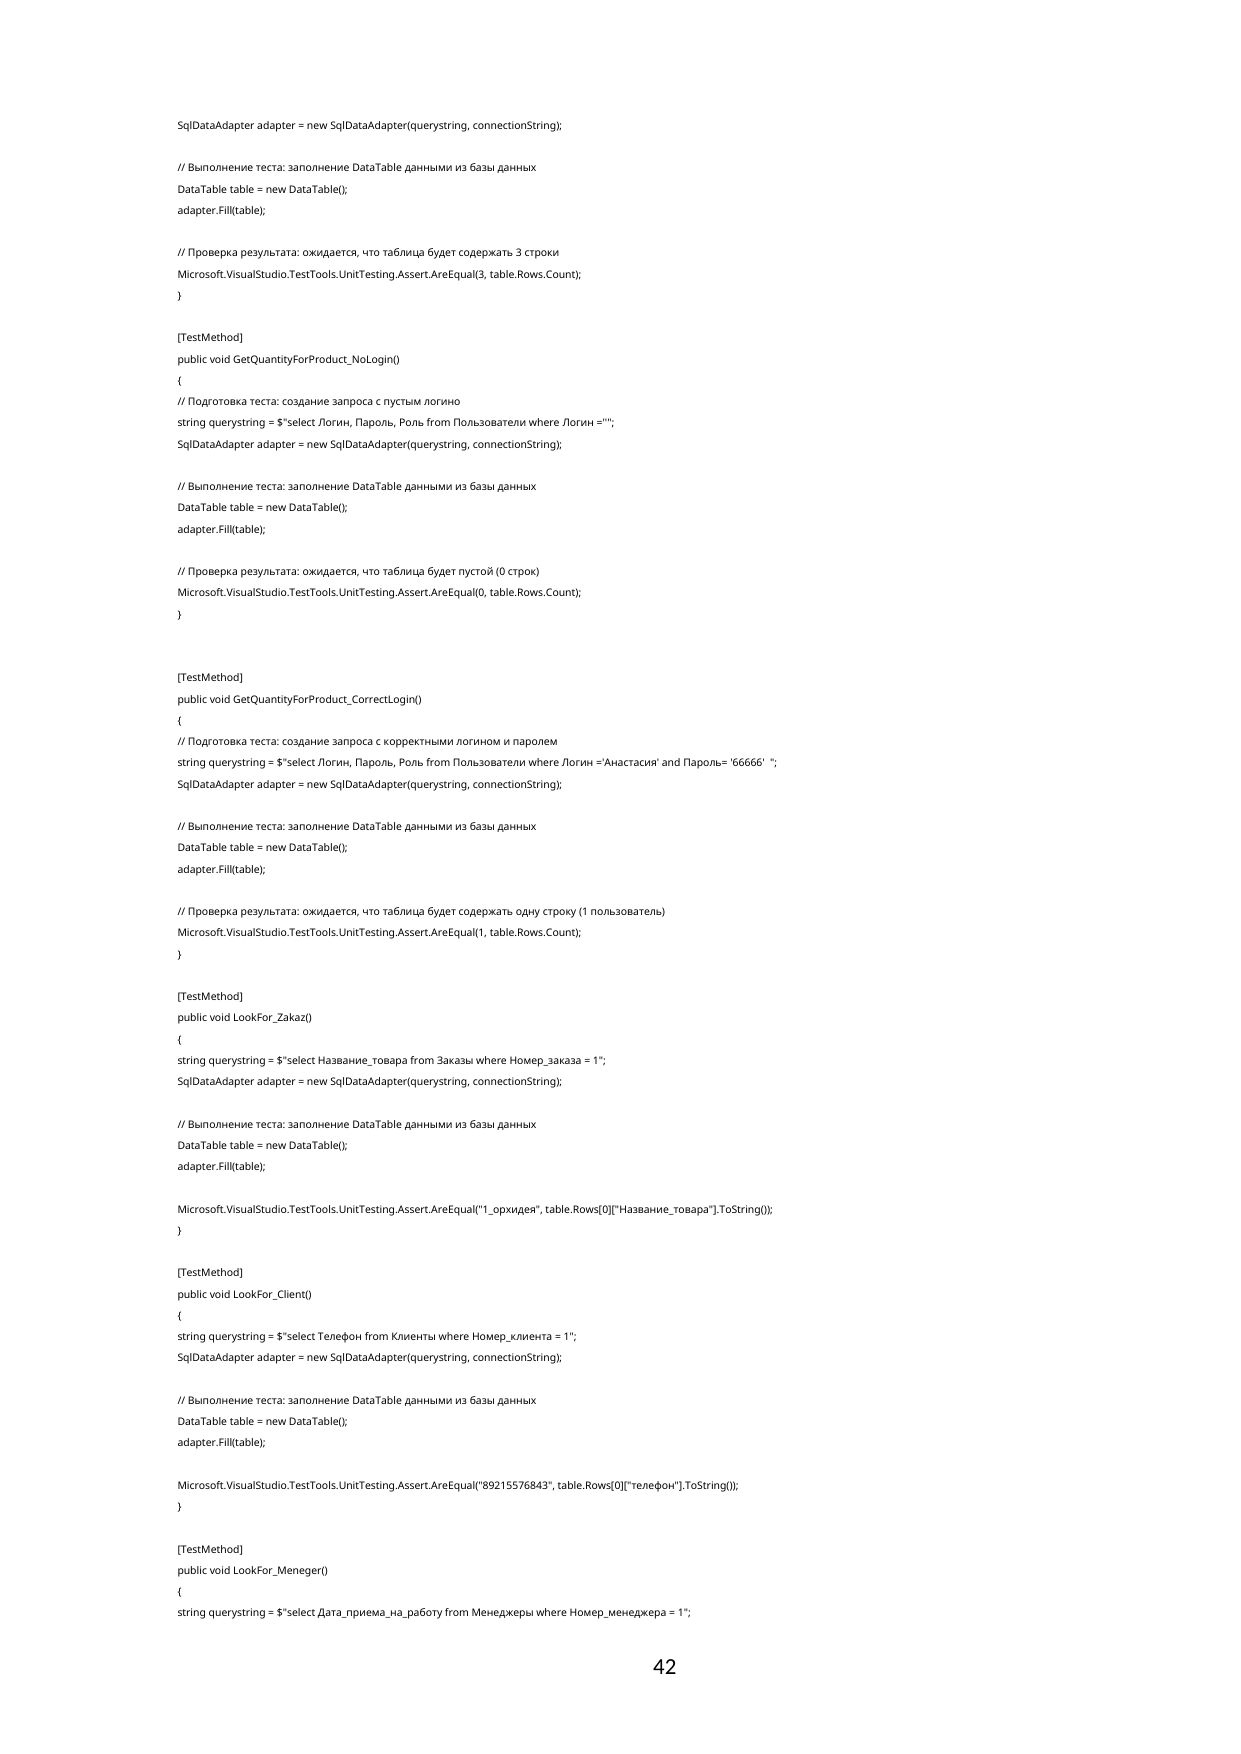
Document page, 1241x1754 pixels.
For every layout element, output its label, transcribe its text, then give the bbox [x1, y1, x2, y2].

text } [177, 1499, 1152, 1513]
text // Подготовка теста: создание запроса с корректными логином и паролем [177, 734, 1152, 748]
text public void LookFor_Meneger() [177, 1563, 1152, 1577]
text DataTable table = new DataTable(); [177, 841, 1152, 855]
text Microsoft.VisualStudio.TestTools.UnitTesting.Assert.AreEqual(0, table.Rows.Count); [177, 586, 1152, 600]
text SqlDataAdapter adapter = new SqlDataAdapter(querystring, connectionString); [177, 777, 1152, 791]
text SqlDataAdapter adapter = new SqlDataAdapter(querystring, connectionString); [177, 437, 1152, 451]
text DataTable table = new DataTable(); [177, 501, 1152, 515]
text SqlDataAdapter adapter = new SqlDataAdapter(querystring, connectionString); [177, 118, 1152, 132]
text public void GetQuantityForProduct_NoLogin() [177, 352, 1152, 366]
text [TestMethod] [177, 331, 1152, 345]
text [TestMethod] [177, 989, 1152, 1003]
text } [177, 288, 1152, 302]
text string querystring = $"select Логин, Пароль, Роль from Пользователи where Логин ='Анастасия' and Пароль= '66666' "; [177, 756, 1152, 770]
text } [177, 1223, 1152, 1237]
text DataTable table = new DataTable(); [177, 1138, 1152, 1152]
text adapter.Fill(table); [177, 203, 1152, 217]
text // Проверка результата: ожидается, что таблица будет содержать одну строку (1 пользователь) [177, 904, 1152, 918]
text string querystring = $"select Телефон from Клиенты where Номер_клиента = 1"; [177, 1329, 1152, 1343]
text string querystring = $"select Дата_приема_на_работу from Менеджеры where Номер_менеджера = 1"; [177, 1606, 1152, 1620]
text Microsoft.VisualStudio.TestTools.UnitTesting.Assert.AreEqual("1_орхидея", table.Rows[0]["Название_товара"].ToString()); [177, 1202, 1152, 1216]
text } [177, 947, 1152, 961]
text { [177, 713, 1152, 727]
text string querystring = $"select Логин, Пароль, Роль from Пользователи where Логин =''"; [177, 416, 1152, 430]
text DataTable table = new DataTable(); [177, 182, 1152, 196]
text public void LookFor_Zakaz() [177, 1011, 1152, 1025]
text // Выполнение теста: заполнение DataTable данными из базы данных [177, 819, 1152, 833]
text { [177, 1032, 1152, 1046]
text Microsoft.VisualStudio.TestTools.UnitTesting.Assert.AreEqual(3, table.Rows.Count); [177, 267, 1152, 281]
text adapter.Fill(table); [177, 1159, 1152, 1173]
text SqlDataAdapter adapter = new SqlDataAdapter(querystring, connectionString); [177, 1074, 1152, 1088]
text DataTable table = new DataTable(); [177, 1414, 1152, 1428]
text // Проверка результата: ожидается, что таблица будет содержать 3 строки [177, 246, 1152, 260]
text // Проверка результата: ожидается, что таблица будет пустой (0 строк) [177, 564, 1152, 578]
text { [177, 1308, 1152, 1322]
text [TestMethod] [177, 1266, 1152, 1280]
text } [177, 607, 1152, 621]
text // Выполнение теста: заполнение DataTable данными из базы данных [177, 161, 1152, 175]
text [TestMethod] [177, 671, 1152, 685]
text Microsoft.VisualStudio.TestTools.UnitTesting.Assert.AreEqual("89215576843", table.Rows[0]["телефон"].ToString()); [177, 1478, 1152, 1492]
text Microsoft.VisualStudio.TestTools.UnitTesting.Assert.AreEqual(1, table.Rows.Count); [177, 926, 1152, 940]
text { [177, 373, 1152, 387]
text // Подготовка теста: создание запроса с пустым логино [177, 394, 1152, 408]
text string querystring = $"select Название_товара from Заказы where Номер_заказа = 1"; [177, 1053, 1152, 1067]
text adapter.Fill(table); [177, 862, 1152, 876]
text public void LookFor_Client() [177, 1287, 1152, 1301]
text // Выполнение теста: заполнение DataTable данными из базы данных [177, 479, 1152, 493]
text // Выполнение теста: заполнение DataTable данными из базы данных [177, 1393, 1152, 1407]
text // Выполнение теста: заполнение DataTable данными из базы данных [177, 1117, 1152, 1131]
text { [177, 1584, 1152, 1598]
text SqlDataAdapter adapter = new SqlDataAdapter(querystring, connectionString); [177, 1351, 1152, 1365]
text public void GetQuantityForProduct_CorrectLogin() [177, 692, 1152, 706]
text adapter.Fill(table); [177, 522, 1152, 536]
text [TestMethod] [177, 1542, 1152, 1556]
text adapter.Fill(table); [177, 1436, 1152, 1450]
